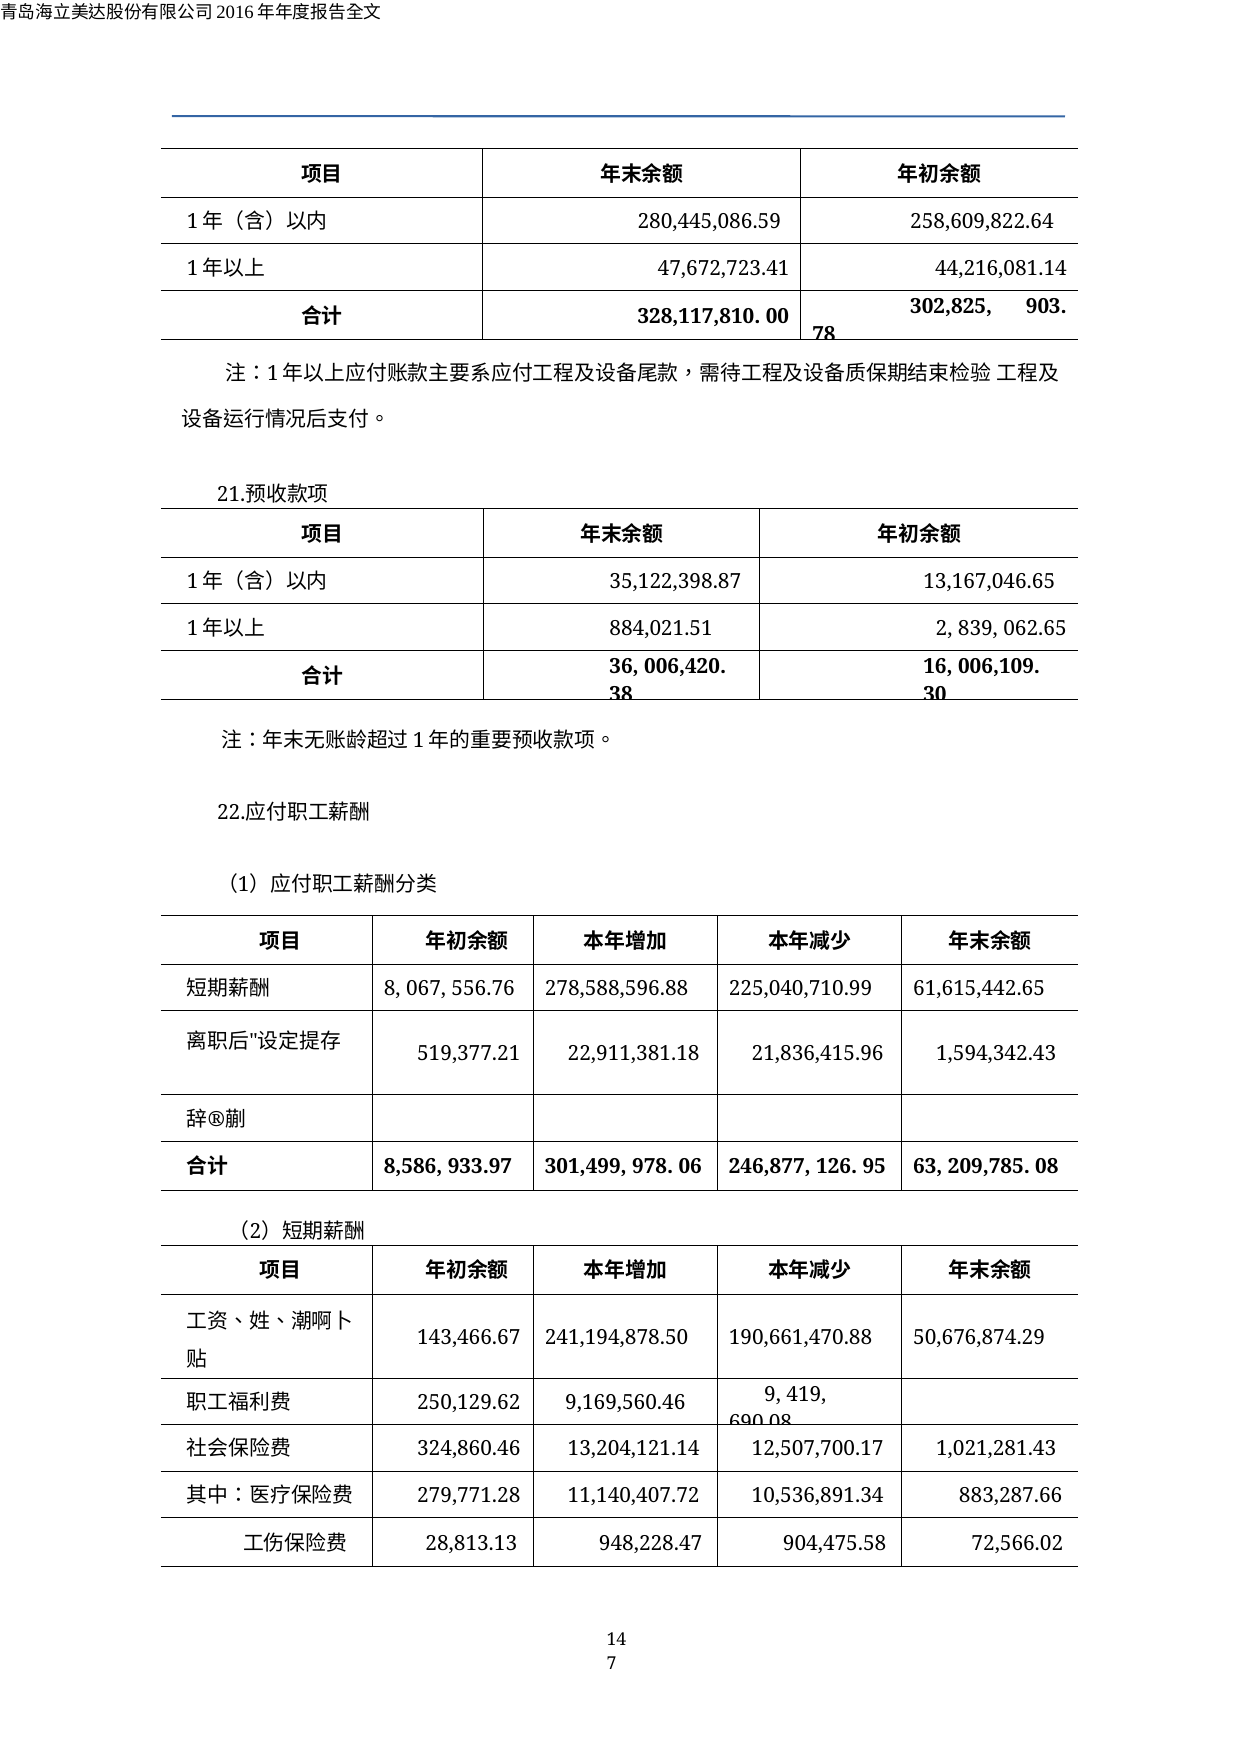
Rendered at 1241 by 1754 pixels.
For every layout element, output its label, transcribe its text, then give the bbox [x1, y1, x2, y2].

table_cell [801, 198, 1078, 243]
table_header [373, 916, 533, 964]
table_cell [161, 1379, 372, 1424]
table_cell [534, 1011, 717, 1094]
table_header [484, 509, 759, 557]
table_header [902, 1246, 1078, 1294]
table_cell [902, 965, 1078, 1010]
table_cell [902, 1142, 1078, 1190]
text 注：1年以上应付账款主要系应付工程及设备尾款，需待工程及设备质保期结束检验 工程及设备运行情况后支付。 [181, 344, 1078, 436]
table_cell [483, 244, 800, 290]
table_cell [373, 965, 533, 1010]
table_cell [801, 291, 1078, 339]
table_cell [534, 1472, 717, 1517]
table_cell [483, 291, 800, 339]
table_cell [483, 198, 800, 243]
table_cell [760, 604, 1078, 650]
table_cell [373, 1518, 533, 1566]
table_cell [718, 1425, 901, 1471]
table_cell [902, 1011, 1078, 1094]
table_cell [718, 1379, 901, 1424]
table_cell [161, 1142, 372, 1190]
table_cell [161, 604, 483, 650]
text 注：年末无账龄超过1年的重要预收款项。 [161, 725, 1078, 754]
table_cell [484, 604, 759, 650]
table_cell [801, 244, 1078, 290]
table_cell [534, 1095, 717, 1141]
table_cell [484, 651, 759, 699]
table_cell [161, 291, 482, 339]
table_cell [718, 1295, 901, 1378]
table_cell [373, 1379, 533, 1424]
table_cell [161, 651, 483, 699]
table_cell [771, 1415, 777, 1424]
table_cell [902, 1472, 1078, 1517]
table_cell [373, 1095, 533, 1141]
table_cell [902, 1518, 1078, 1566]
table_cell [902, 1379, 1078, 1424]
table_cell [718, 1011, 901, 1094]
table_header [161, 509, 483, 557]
text 22.应付职工薪酬 [161, 797, 1078, 826]
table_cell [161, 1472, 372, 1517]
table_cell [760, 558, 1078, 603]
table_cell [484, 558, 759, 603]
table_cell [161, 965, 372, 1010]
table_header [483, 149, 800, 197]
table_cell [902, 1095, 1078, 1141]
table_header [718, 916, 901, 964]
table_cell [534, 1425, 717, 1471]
text （2）短期薪酬 [228, 1216, 1078, 1244]
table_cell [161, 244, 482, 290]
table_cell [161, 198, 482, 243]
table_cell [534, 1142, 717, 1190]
text 21.预收款项 [217, 479, 1078, 508]
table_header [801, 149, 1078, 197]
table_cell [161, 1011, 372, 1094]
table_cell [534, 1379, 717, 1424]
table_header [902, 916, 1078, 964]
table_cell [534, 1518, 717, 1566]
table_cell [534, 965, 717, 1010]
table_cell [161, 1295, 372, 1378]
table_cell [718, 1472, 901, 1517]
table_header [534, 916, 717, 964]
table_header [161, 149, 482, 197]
text （1）应付职工薪酬分类 [161, 869, 1078, 898]
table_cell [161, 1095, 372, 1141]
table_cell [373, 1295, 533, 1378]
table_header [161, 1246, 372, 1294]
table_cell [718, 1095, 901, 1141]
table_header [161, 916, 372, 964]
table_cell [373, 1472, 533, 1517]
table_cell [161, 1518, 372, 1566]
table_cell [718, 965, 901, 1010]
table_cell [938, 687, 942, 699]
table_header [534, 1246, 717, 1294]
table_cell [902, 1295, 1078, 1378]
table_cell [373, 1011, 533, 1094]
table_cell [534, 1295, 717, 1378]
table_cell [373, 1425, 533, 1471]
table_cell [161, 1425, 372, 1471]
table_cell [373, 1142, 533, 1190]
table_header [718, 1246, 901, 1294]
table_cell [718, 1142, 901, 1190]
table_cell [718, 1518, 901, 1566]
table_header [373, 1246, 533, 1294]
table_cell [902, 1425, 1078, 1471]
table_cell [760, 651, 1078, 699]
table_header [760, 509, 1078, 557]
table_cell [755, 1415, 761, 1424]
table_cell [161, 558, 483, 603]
